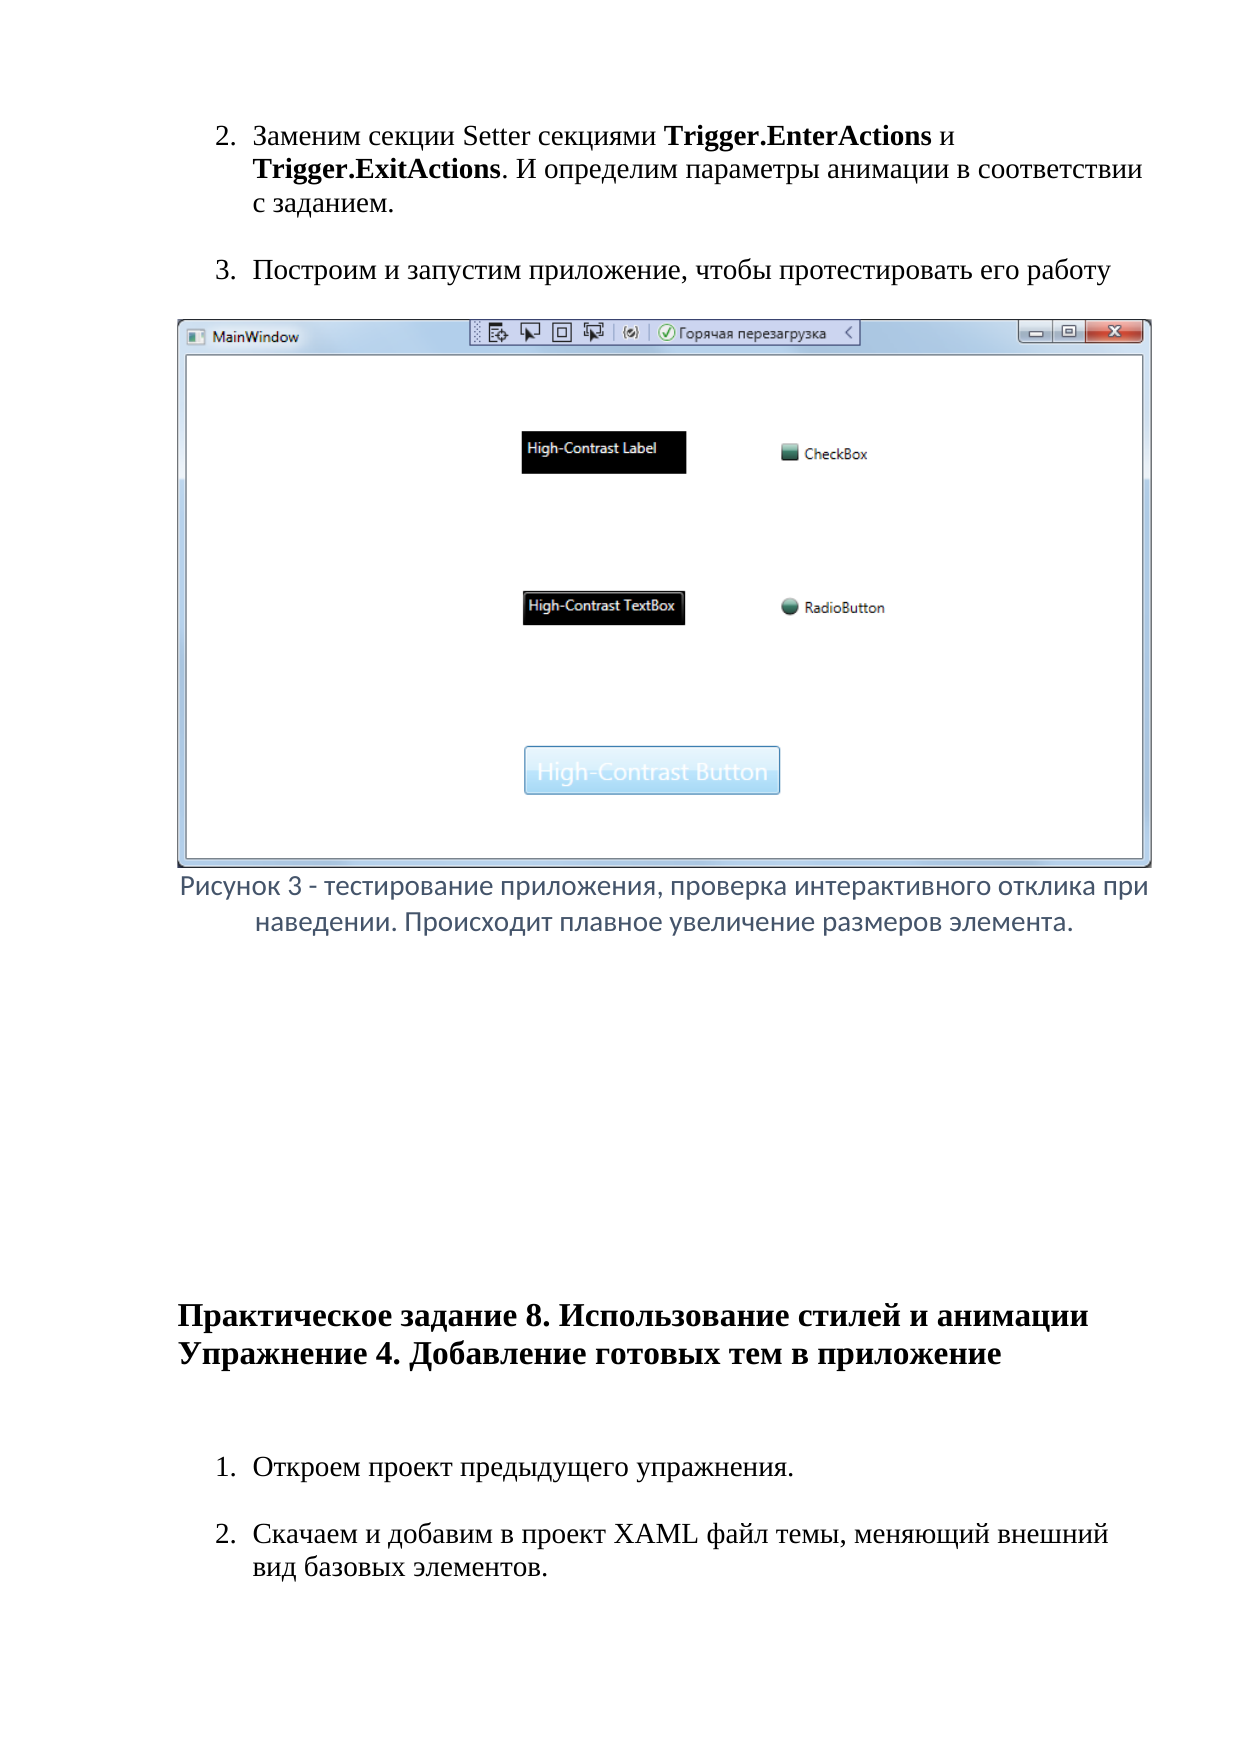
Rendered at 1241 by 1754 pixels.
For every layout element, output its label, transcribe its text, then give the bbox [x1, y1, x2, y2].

list Построим и запустим приложение, чтобы протестировать его работу [215, 252, 1152, 286]
text Рисунок 3 - тестирование приложения, проверка интерактивного отклика при наведении. Происходит плавное увеличение размеров элемента. [177, 868, 1152, 939]
list Скачаем и добавим в проект XAML файл темы, меняющий внешний вид базовых элементов. [215, 1516, 1152, 1583]
list Заменим секции Setter секциями Trigger.EnterActions и Trigger.ExitActions. И определим параметры анимации в соответствии с заданием. [215, 118, 1152, 219]
text Практическое задание 8. Использование стилей и анимации Упражнение 4. Добавление готовых тем в приложение [177, 1295, 1152, 1372]
list Откроем проект предыдущего упражнения. [215, 1449, 1152, 1482]
picture [177, 319, 1152, 868]
